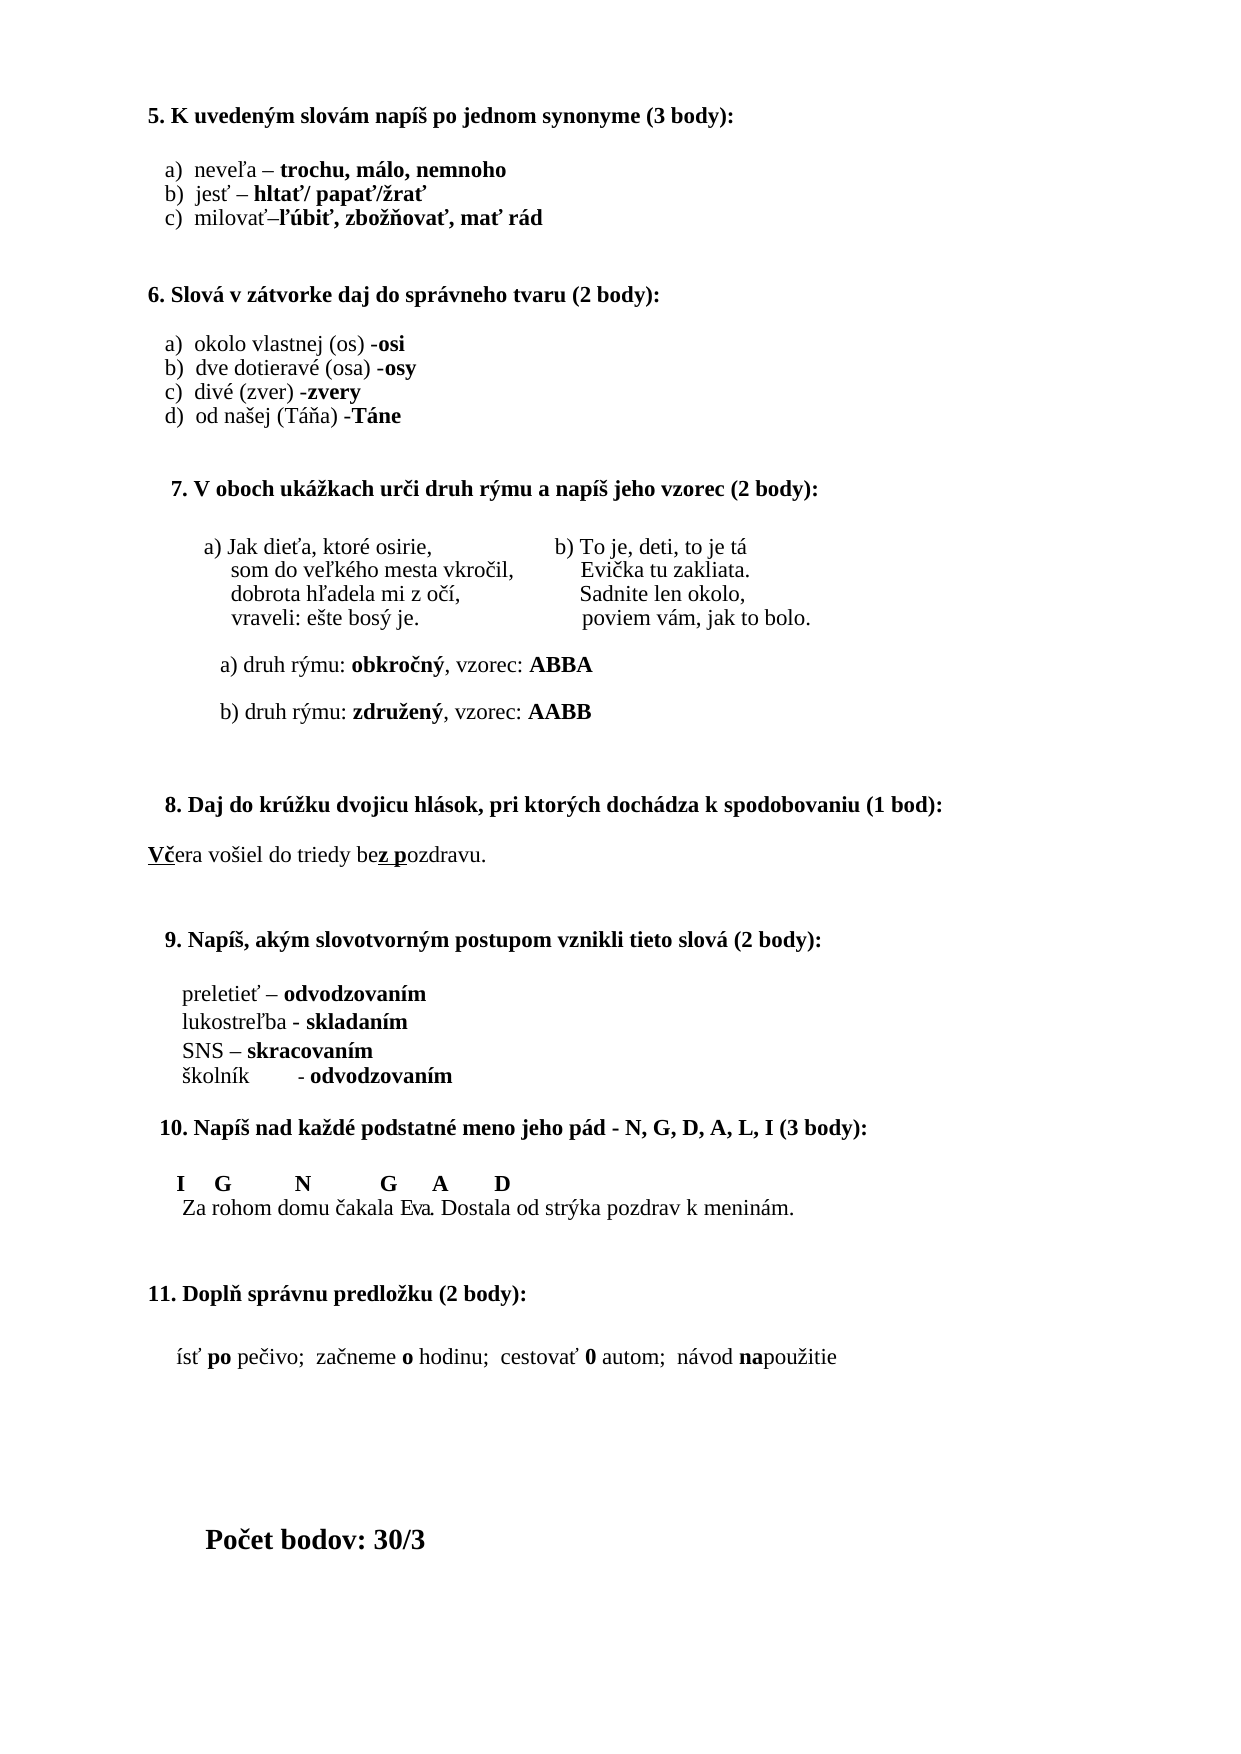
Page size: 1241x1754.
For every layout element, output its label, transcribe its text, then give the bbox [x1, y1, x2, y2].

text b) dve dotieravé (osa) -osy [148, 357, 1092, 381]
text 7. V oboch ukážkach urči druh rýmu a napíš jeho vzorec (2 body): [148, 478, 1092, 502]
text školník - odvodzovaním [148, 1064, 1092, 1089]
text 5. K uvedeným slovám napíš po jednom synonyme (3 body): [148, 84, 1092, 133]
text preletieť – odvodzovaním [148, 978, 1092, 1007]
text b) druh rýmu: združený, vzorec: AABB [220, 700, 1092, 724]
text 8. Daj do krúžku dvojicu hlások, pri ktorých dochádza k spodobovaniu (1 bod): [148, 791, 1092, 818]
text 6. Slová v zátvorke daj do správneho tvaru (2 body): [148, 284, 1092, 308]
text 10. Napíš nad každé podstatné meno jeho pád - N, G, D, A, L, I (3 body): [148, 1114, 1092, 1141]
text a) Jak dieťa, ktoré osirie, b) To je, deti, to je tá [192, 536, 1092, 559]
text som do veľkého mesta vkročil, Evička tu zakliata. [219, 559, 1092, 583]
text a) okolo vlastnej (os) -osi [148, 333, 1092, 357]
text dobrota hľadela mi z očí, Sadnite len okolo, [219, 583, 1092, 606]
text vraveli: ešte bosý je. poviem vám, jak to bolo. [220, 606, 1092, 630]
text 9. Napíš, akým slovotvorným postupom vznikli tieto slová (2 body): [148, 924, 1092, 953]
text SNS – skracovaním [148, 1035, 1092, 1064]
text b) jesť – hltať/ papať/žrať [148, 182, 1092, 206]
text I G N G A D [148, 1170, 1092, 1196]
text a) druh rýmu: obkročný, vzorec: ABBA [220, 653, 1092, 677]
text Včera vošiel do triedy bez pozdravu. [148, 843, 1092, 867]
text d) od našej (Táňa) -Táne [148, 404, 1092, 428]
text 11. Doplň správnu predložku (2 body): [148, 1279, 1092, 1306]
text ísť po pečivo; začneme o hodinu; cestovať 0 autom; návod napoužitie [148, 1345, 1092, 1369]
text a) neveľa – trochu, málo, nemnoho [148, 158, 1092, 182]
text c) divé (zver) -zvery [148, 381, 1092, 404]
text Počet bodov: 30/3 [205, 1530, 1092, 1554]
text Za rohom domu čakala Eva. Dostala od strýka pozdrav k meninám. [148, 1196, 1092, 1221]
text c) milovať–ľúbiť, zbožňovať, mať rád [148, 206, 1092, 230]
text lukostreľba - skladaním [148, 1007, 1092, 1035]
